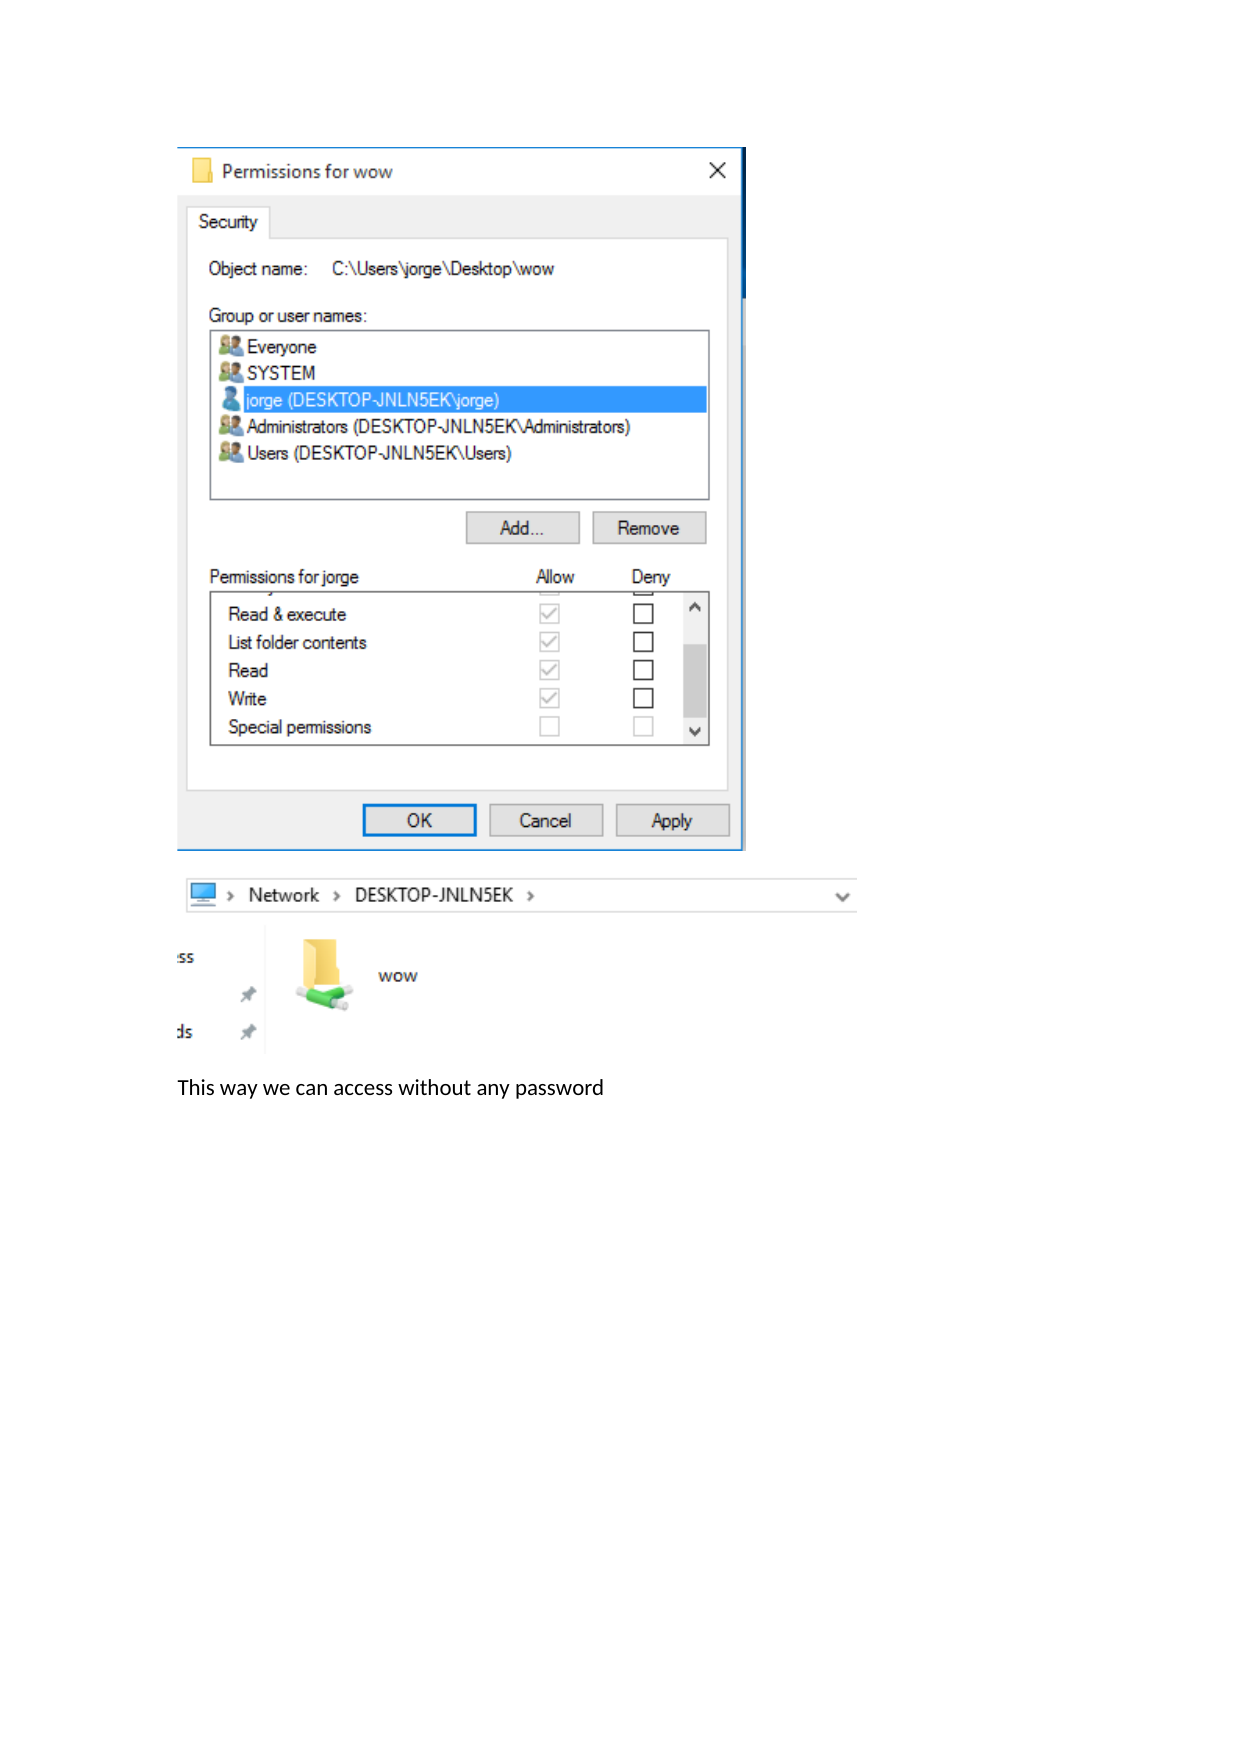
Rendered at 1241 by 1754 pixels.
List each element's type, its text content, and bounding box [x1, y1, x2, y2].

picture [177, 869, 857, 1054]
text This way we can access without any password [177, 1073, 1063, 1101]
picture [177, 147, 746, 851]
